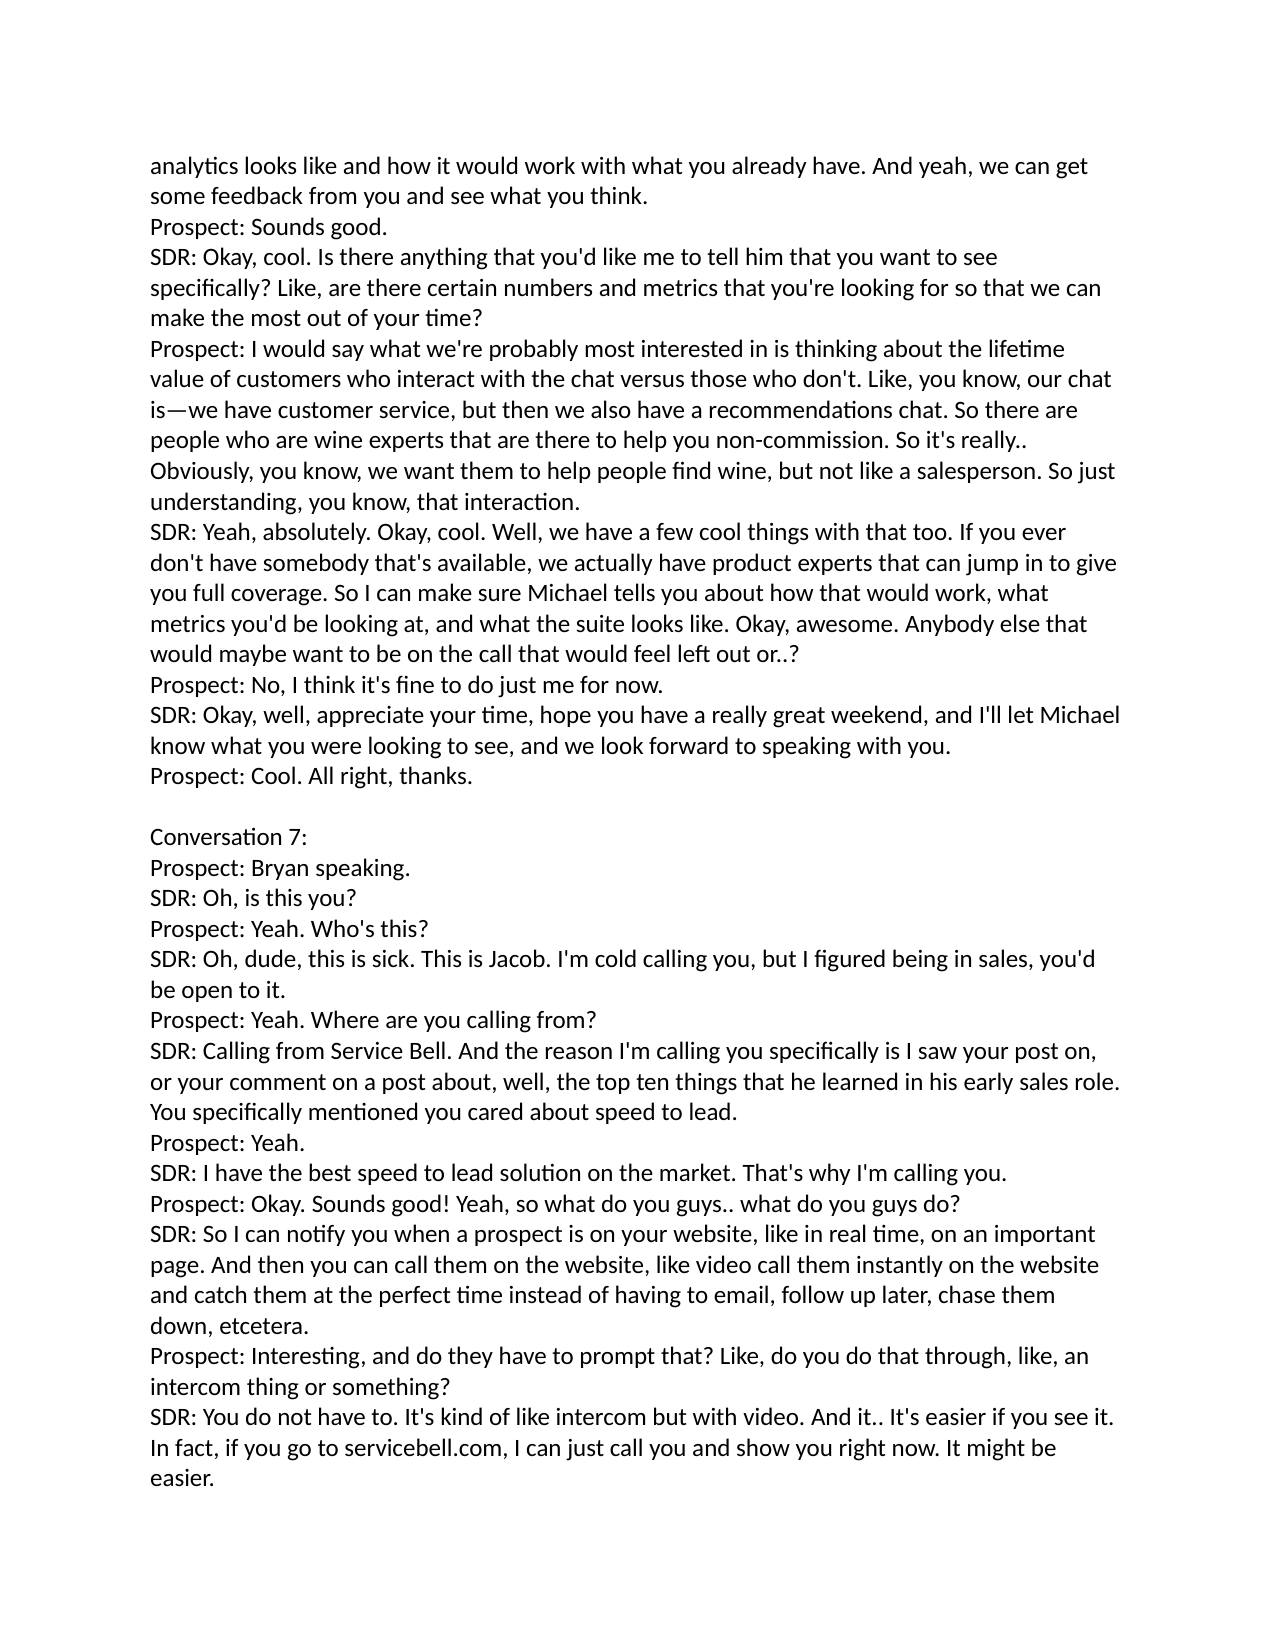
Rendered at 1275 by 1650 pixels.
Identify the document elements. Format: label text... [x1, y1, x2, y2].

text Prospect: Bryan speaking. [150, 852, 1125, 882]
text Conversation 7: [150, 821, 1125, 852]
text Prospect: No, I think it's fine to do just me for now. [150, 669, 1125, 699]
text SDR: Calling from Service Bell. And the reason I'm calling you specifically is I saw your post on, or your comment on a post about, well, the top ten things that he learned in his early sales role. You specifically mentioned you cared about speed to lead. [150, 1035, 1125, 1127]
text SDR: I have the best speed to lead solution on the market. That's why I'm calling you. [150, 1157, 1125, 1188]
text Prospect: Yeah. Who's this? [150, 913, 1125, 943]
text Prospect: Sounds good. [150, 211, 1125, 242]
text SDR: Oh, dude, this is sick. This is Jacob. I'm cold calling you, but I figured being in sales, you'd be open to it. [150, 943, 1125, 1004]
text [150, 150, 1125, 211]
text SDR: So I can notify you when a prospect is on your website, like in real time, on an important page. And then you can call them on the website, like video call them instantly on the website and catch them at the perfect time instead of having to email, follow up later, chase them down, etcetera. [150, 1218, 1125, 1340]
text SDR: Okay, cool. Is there anything that you'd like me to tell him that you want to see specifically? Like, are there certain numbers and metrics that you're looking for so that we can make the most out of your time? [150, 242, 1125, 333]
text Prospect: Yeah. Where are you calling from? [150, 1004, 1125, 1035]
text Prospect: I would say what we're probably most interested in is thinking about the lifetime value of customers who interact with the chat versus those who don't. Like, you know, our chat is—we have customer service, but then we also have a recommendations chat. So there are people who are wine experts that are there to help you non-commission. So it's really.. Obviously, you know, we want them to help people find wine, but not like a salesperson. So just understanding, you know, that interaction. [150, 333, 1125, 516]
text Prospect: Okay. Sounds good! Yeah, so what do you guys.. what do you guys do? [150, 1188, 1125, 1218]
text SDR: You do not have to. It's kind of like intercom but with video. And it.. It's easier if you see it. In fact, if you go to servicebell.com, I can just call you and show you right now. It might be easier. [150, 1401, 1125, 1493]
text SDR: Okay, well, appreciate your time, hope you have a really great weekend, and I'll let Michael know what you were looking to see, and we look forward to speaking with you. [150, 699, 1125, 760]
text SDR: Oh, is this you? [150, 882, 1125, 913]
text Prospect: Interesting, and do they have to prompt that? Like, do you do that through, like, an intercom thing or something? [150, 1340, 1125, 1401]
text SDR: Yeah, absolutely. Okay, cool. Well, we have a few cool things with that too. If you ever don't have somebody that's available, we actually have product experts that can jump in to give you full coverage. So I can make sure Michael tells you about how that would work, what metrics you'd be looking at, and what the suite looks like. Okay, awesome. Anybody else that would maybe want to be on the call that would feel left out or..? [150, 516, 1125, 669]
text Prospect: Cool. All right, thanks. [150, 760, 1125, 791]
text Prospect: Yeah. [150, 1127, 1125, 1157]
